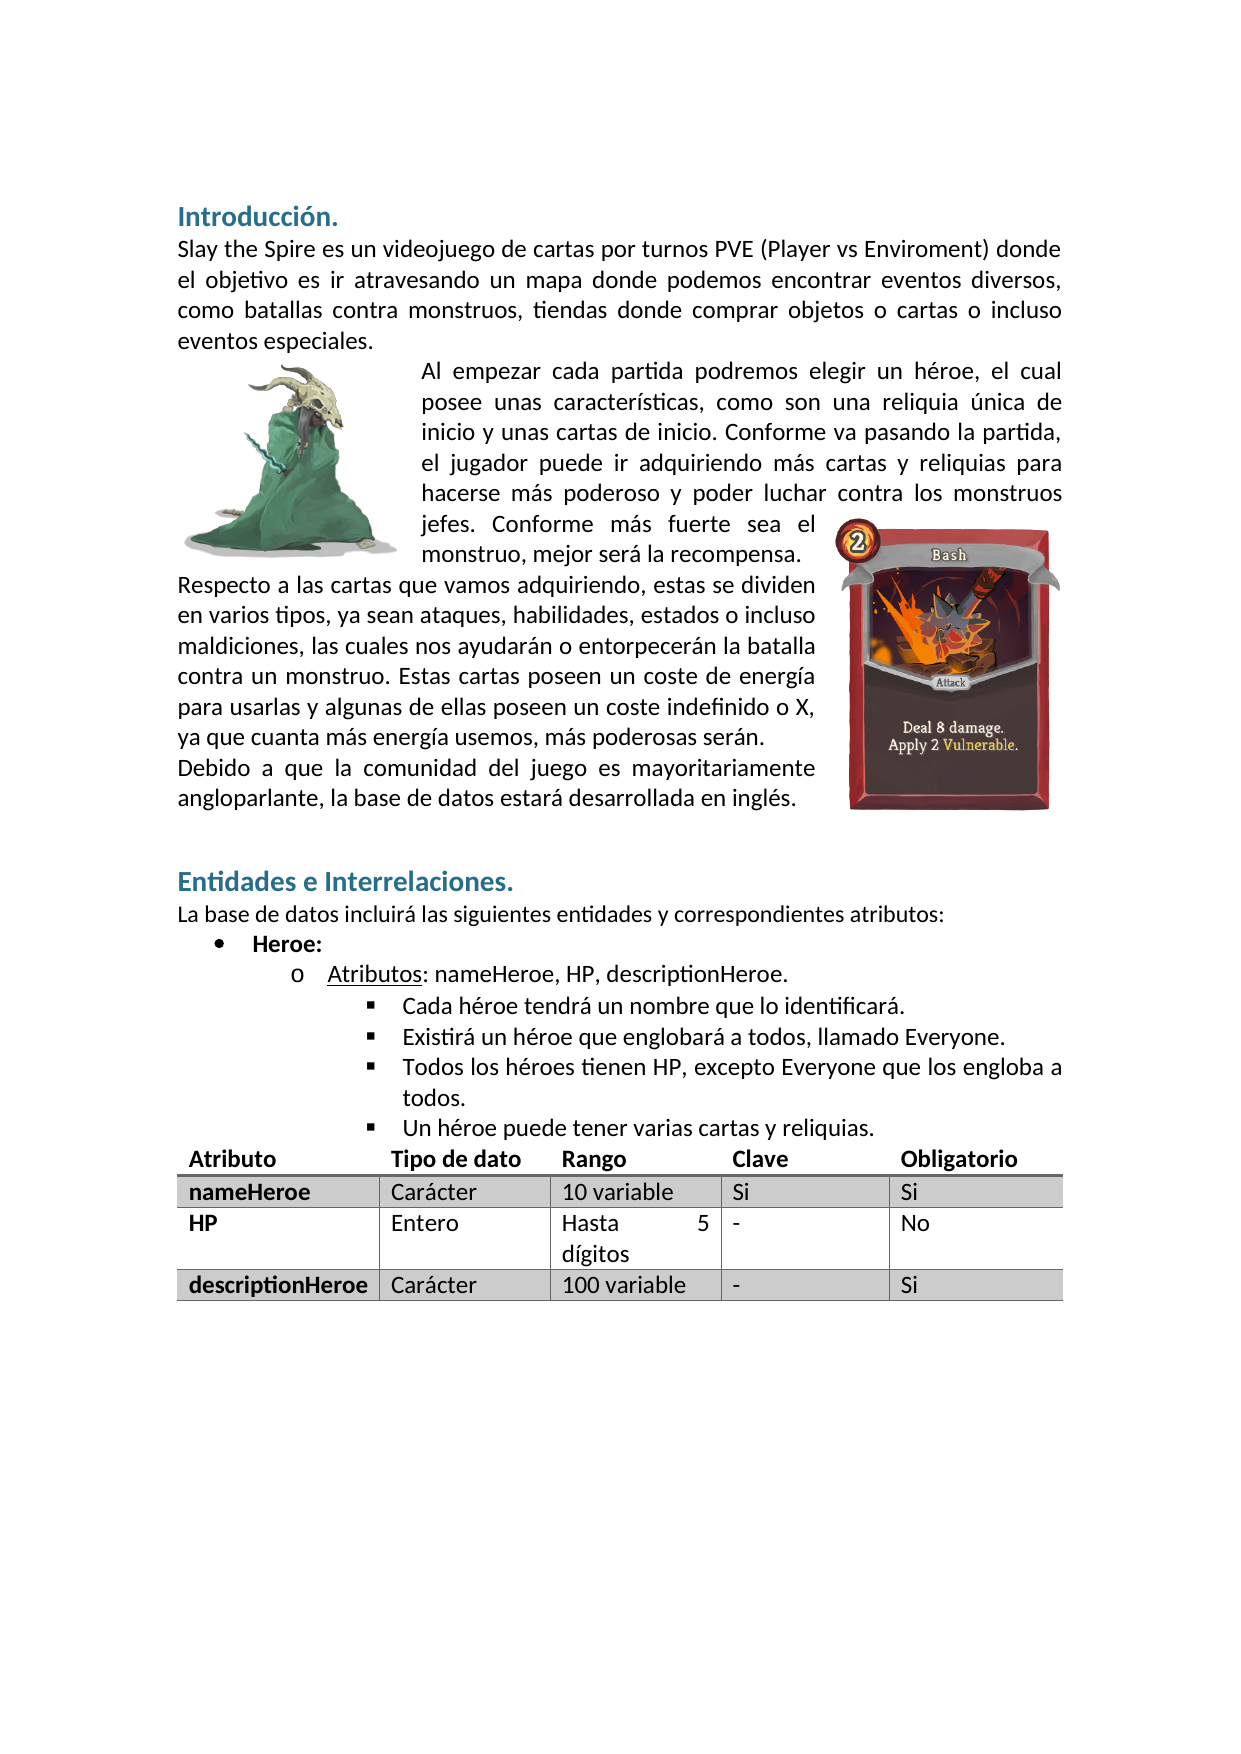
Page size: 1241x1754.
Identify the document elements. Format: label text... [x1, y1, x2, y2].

list Un héroe puede tener varias cartas y reliquias. [365, 1112, 1063, 1143]
subtitle Entidades e Interrelaciones. [177, 863, 1063, 899]
table_cell descriptionHeroe [177, 1270, 379, 1300]
list Atributos: nameHeroe, HP, descriptionHeroe. [290, 958, 1063, 990]
text La base de datos incluirá las siguientes entidades y correspondientes atributos: [177, 899, 1063, 928]
list Todos los héroes tienen HP, excepto Everyone que los engloba a todos. [365, 1051, 1063, 1112]
table_cell Carácter [380, 1177, 550, 1207]
table_cell 10 variable [551, 1177, 721, 1207]
table_cell - [722, 1208, 889, 1269]
table_cell Entero [380, 1208, 550, 1269]
table_cell Carácter [380, 1270, 550, 1300]
table_cell Si [890, 1270, 1063, 1300]
picture [835, 517, 1063, 812]
table_cell No [890, 1208, 1063, 1269]
table_cell HP [177, 1208, 379, 1269]
picture [177, 356, 403, 564]
subtitle Introducción. [177, 198, 1063, 233]
table_header Clave [721, 1143, 889, 1173]
text Slay the Spire es un videojuego de cartas por turnos PVE (Player vs Enviroment) donde el objetivo es ir atravesando un mapa donde podemos encontrar eventos diversos, como batallas contra monstruos, tiendas donde comprar objetos o cartas o incluso eventos especiales. [177, 233, 1063, 355]
table_cell - [722, 1270, 889, 1300]
text Al empezar cada partida podremos elegir un héroe, el cual posee unas características, como son una reliquia única de inicio y unas cartas de inicio. Conforme va pasando la partida, el jugador puede ir adquiriendo más cartas y reliquias para hacerse más poderoso y poder luchar contra los monstruos jefes. Conforme más fuerte sea el monstruo, mejor será la recompensa. [177, 355, 1063, 569]
table_header Tipo de dato [380, 1143, 550, 1173]
table_cell Hasta 5 dígitos [551, 1208, 721, 1269]
list Cada héroe tendrá un nombre que lo identificará. [365, 990, 1063, 1021]
table_cell nameHeroe [177, 1177, 379, 1207]
text Debido a que la comunidad del juego es mayoritariamente angloparlante, la base de datos estará desarrollada en inglés. [177, 752, 1063, 813]
list Heroe: [215, 928, 1063, 958]
text Respecto a las cartas que vamos adquiriendo, estas se dividen en varios tipos, ya sean ataques, habilidades, estados o incluso maldiciones, las cuales nos ayudarán o entorpecerán la batalla contra un monstruo. Estas cartas poseen un coste de energía para usarlas y algunas de ellas poseen un coste indefinido o X, ya que cuanta más energía usemos, más poderosas serán. [177, 569, 835, 752]
table_header Atributo [177, 1143, 379, 1173]
table_header Rango [550, 1143, 721, 1173]
list Existirá un héroe que englobará a todos, llamado Everyone. [365, 1021, 1063, 1051]
table_header Obligatorio [889, 1143, 1063, 1173]
table_cell 100 variable [551, 1270, 721, 1300]
table_cell Si [722, 1177, 889, 1207]
table_cell Si [890, 1177, 1063, 1207]
